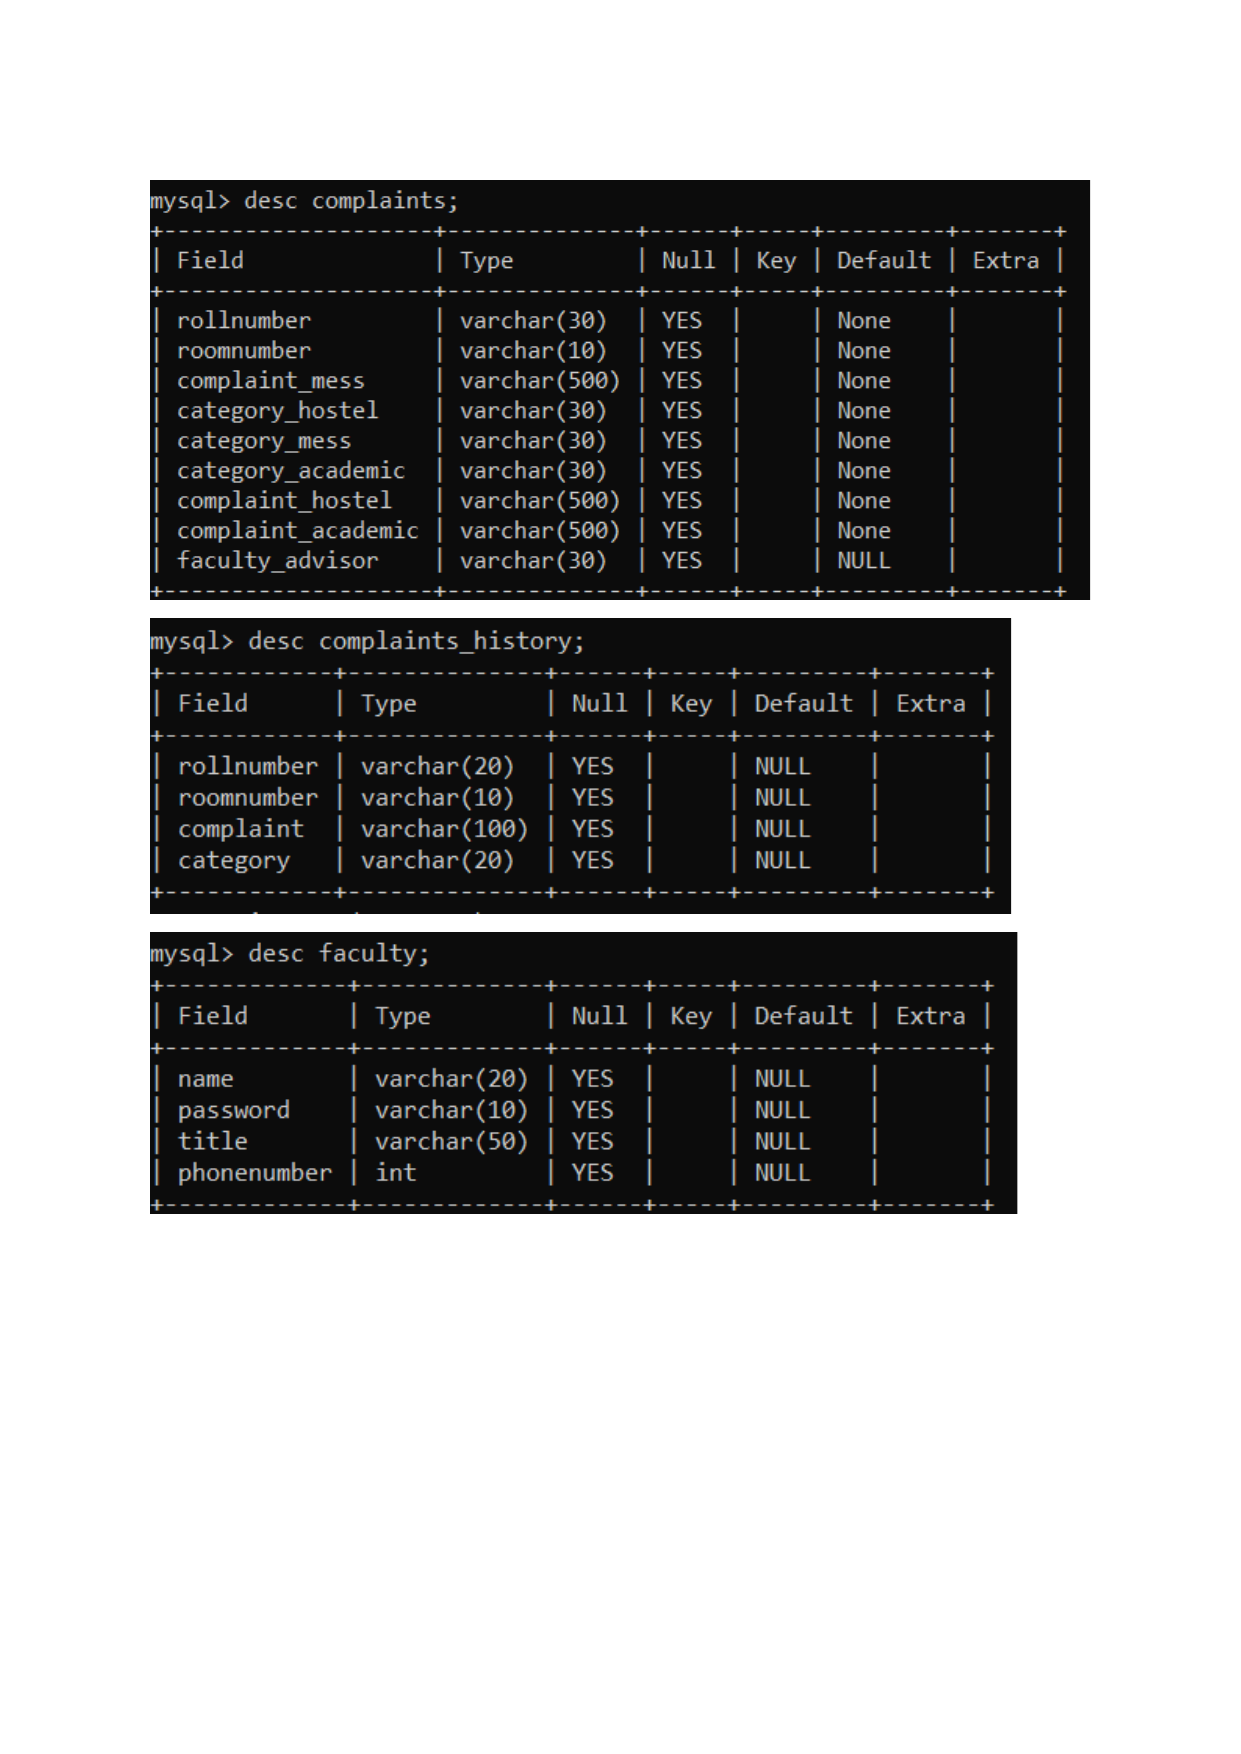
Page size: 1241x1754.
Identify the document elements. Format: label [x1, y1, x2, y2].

picture [150, 180, 1091, 600]
picture [150, 932, 1018, 1214]
picture [150, 618, 1012, 914]
